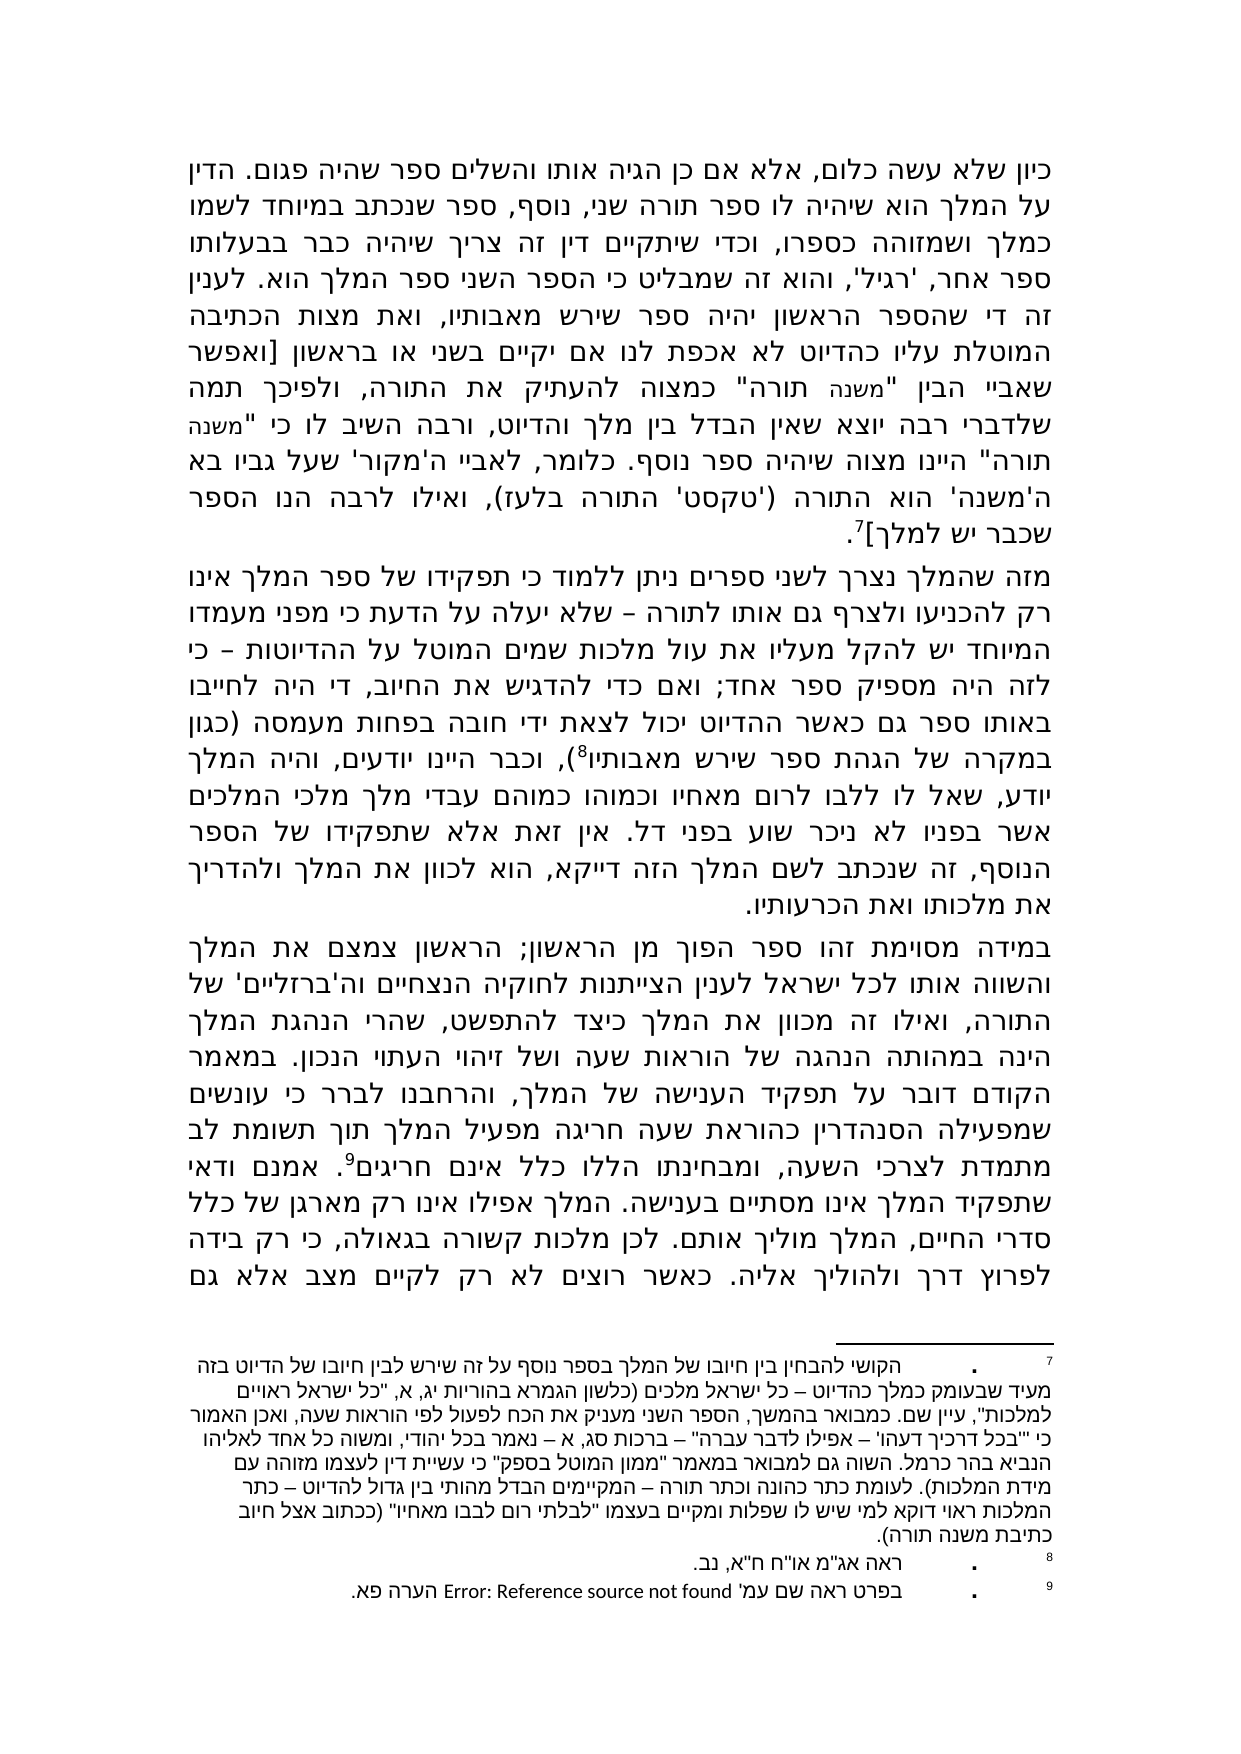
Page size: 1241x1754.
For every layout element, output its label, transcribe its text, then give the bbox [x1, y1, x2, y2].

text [187, 150, 1053, 551]
text מזה שהמלך נצרך לשני ספרים ניתן ללמוד כי תפקידו של ספר המלך אינו רק להכניעו ולצרף גם אותו לתורה – שלא יעלה על הדעת כי מפני מעמדו המיוחד יש להקל מעליו את עול מלכות שמים המוטל על ההדיוטות – כי לזה היה מספיק ספר אחד; ואם כדי להדגיש את החיוב, די היה לחייבו באותו ספר גם כאשר ההדיוט יכול לצאת ידי חובה בפחות מעמסה (כגון במקרה של הגהת ספר שירש מאבותיו), וכבר היינו יודעים, והיה המלך יודע, שאל לו ללבו לרום מאחיו וכמוהו כמוהם עבדי מלך מלכי המלכים אשר בפניו לא ניכר שוע בפני דל. אין זאת אלא שתפקידו של הספר הנוסף, זה שנכתב לשם המלך הזה דייקא, הוא לכוון את המלך ולהדריך את מלכותו ואת הכרעותיו. [187, 557, 1053, 922]
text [187, 928, 1053, 1293]
